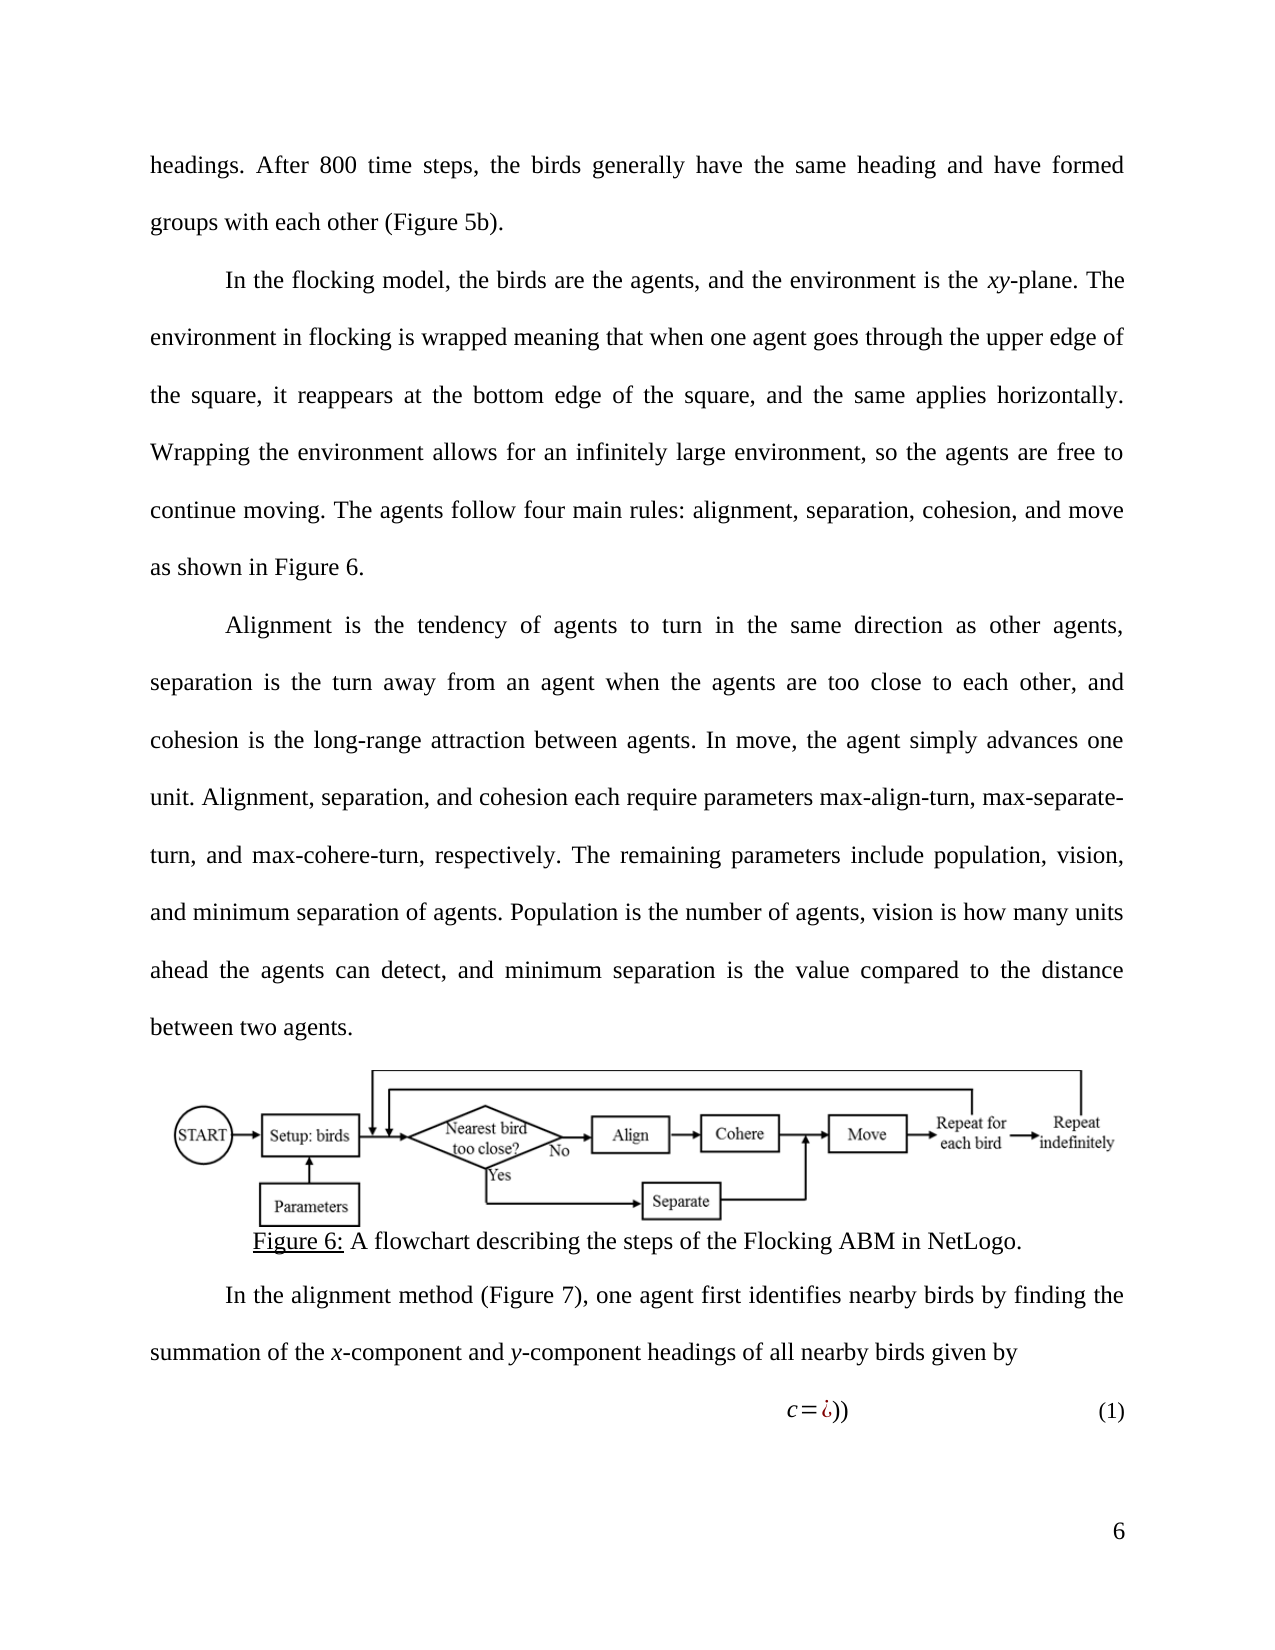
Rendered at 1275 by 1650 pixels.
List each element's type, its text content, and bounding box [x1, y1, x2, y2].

text Alignment is the tendency of agents to turn in the same direction as other agents, separation is the turn away from an agent when the agents are too close to each other, and cohesion is the long-range attraction between agents. In move, the agent simply advances one unit. Alignment, separation, and cohesion each require parameters max-align-turn, max-separate-turn, and max-cohere-turn, respectively. The remaining parameters include population, vision, and minimum separation of agents. Population is the number of agents, vision is how many units ahead the agents can detect, and minimum separation is the value compared to the distance between two agents. [150, 610, 1125, 1041]
text Figure 6: A flowchart describing the steps of the Flocking ABM in NetLogo. [150, 1227, 1125, 1255]
text In the alignment method (Figure 7), one agent first identifies nearby birds by finding the summation of the x-component and y-component headings of all nearby birds given by [150, 1280, 1125, 1366]
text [150, 150, 1125, 236]
text )) (1) [150, 1395, 1125, 1424]
text In the flocking model, the birds are the agents, and the environment is the xy-plane. The environment in flocking is wrapped meaning that when one agent goes through the upper edge of the square, it reappears at the bottom edge of the square, and the same applies horizontally. Wrapping the environment allows for an infinitely large environment, so the agents are free to continue moving. The agents follow four main rules: alignment, separation, cohesion, and move as shown in Figure 6. [150, 265, 1125, 581]
picture [150, 1070, 1125, 1227]
